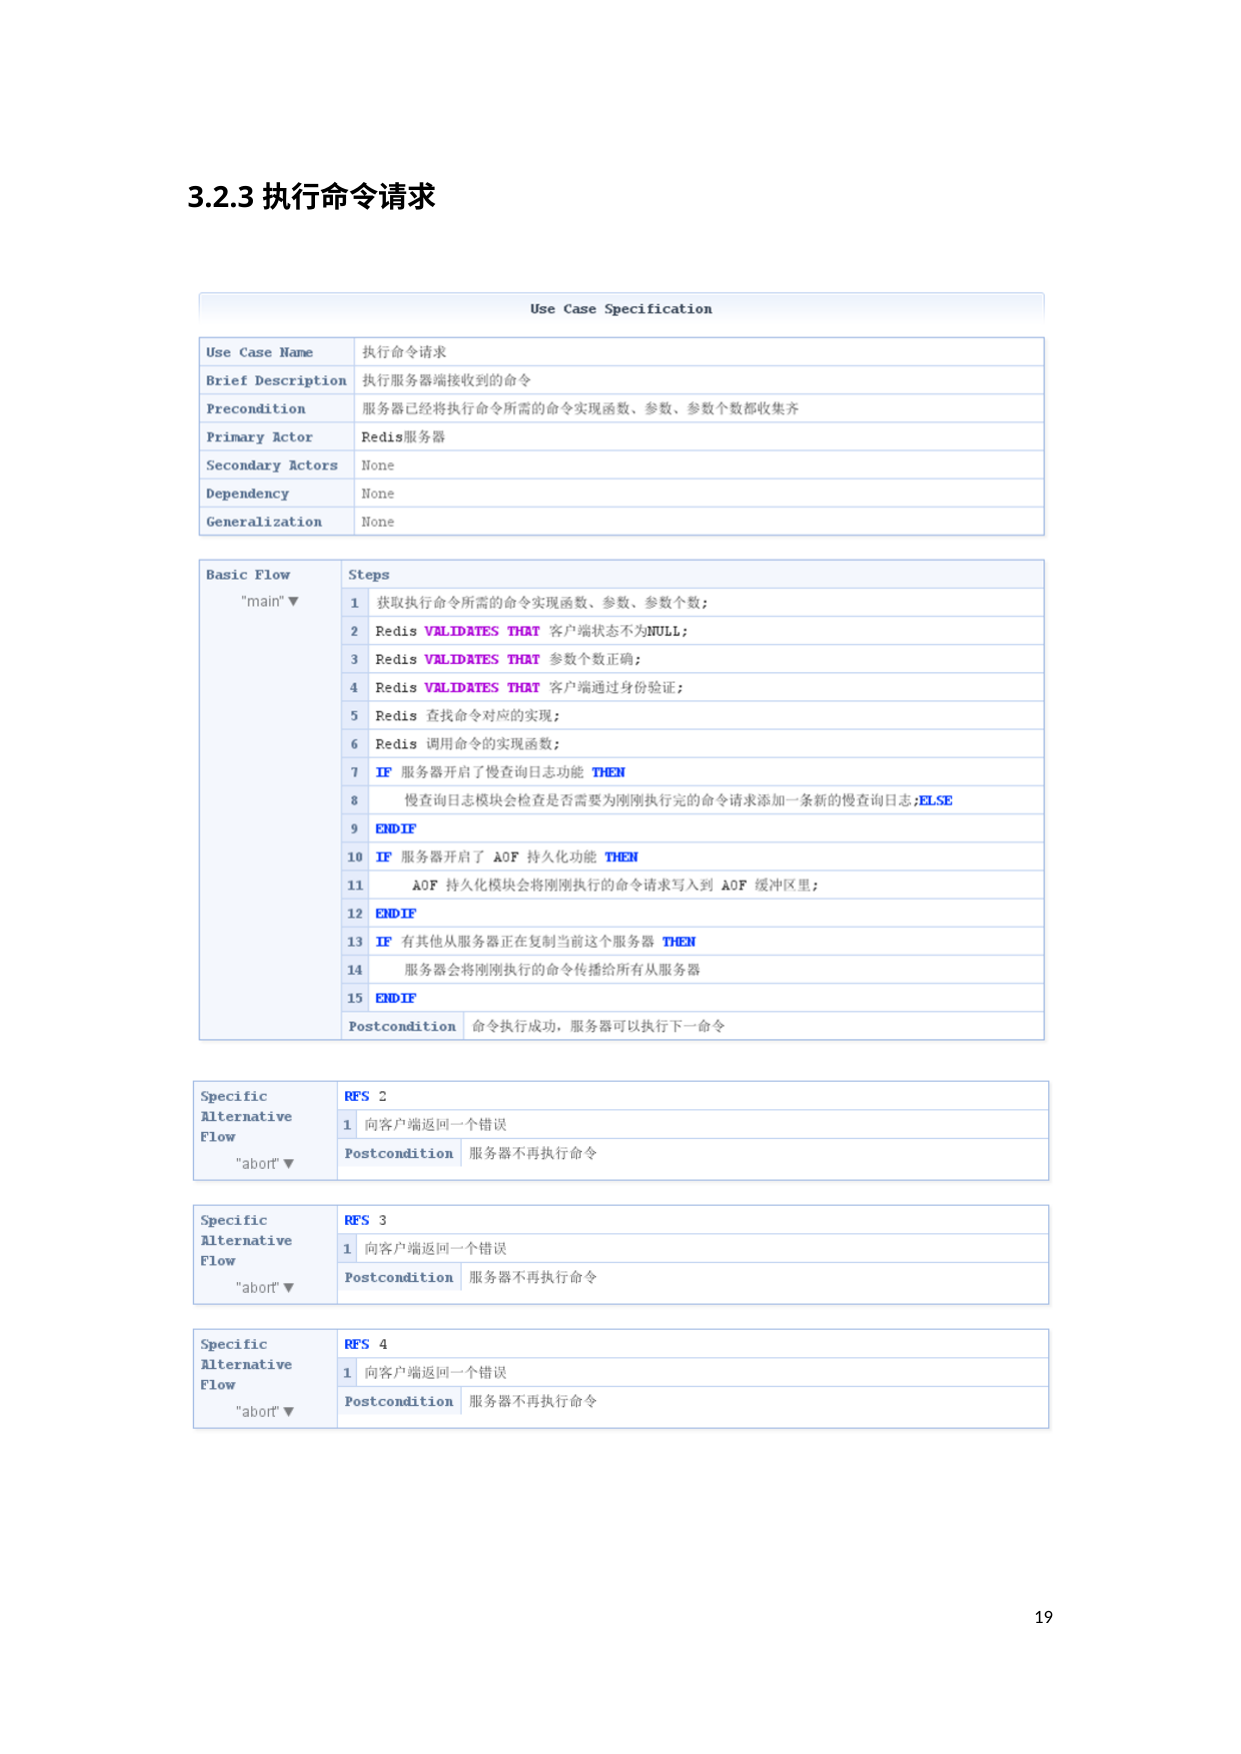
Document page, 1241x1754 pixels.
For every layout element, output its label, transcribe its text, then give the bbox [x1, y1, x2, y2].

picture [187, 285, 1053, 1051]
subtitle 3.2.3 执行命令请求 [187, 162, 1053, 227]
picture [187, 1065, 1053, 1436]
